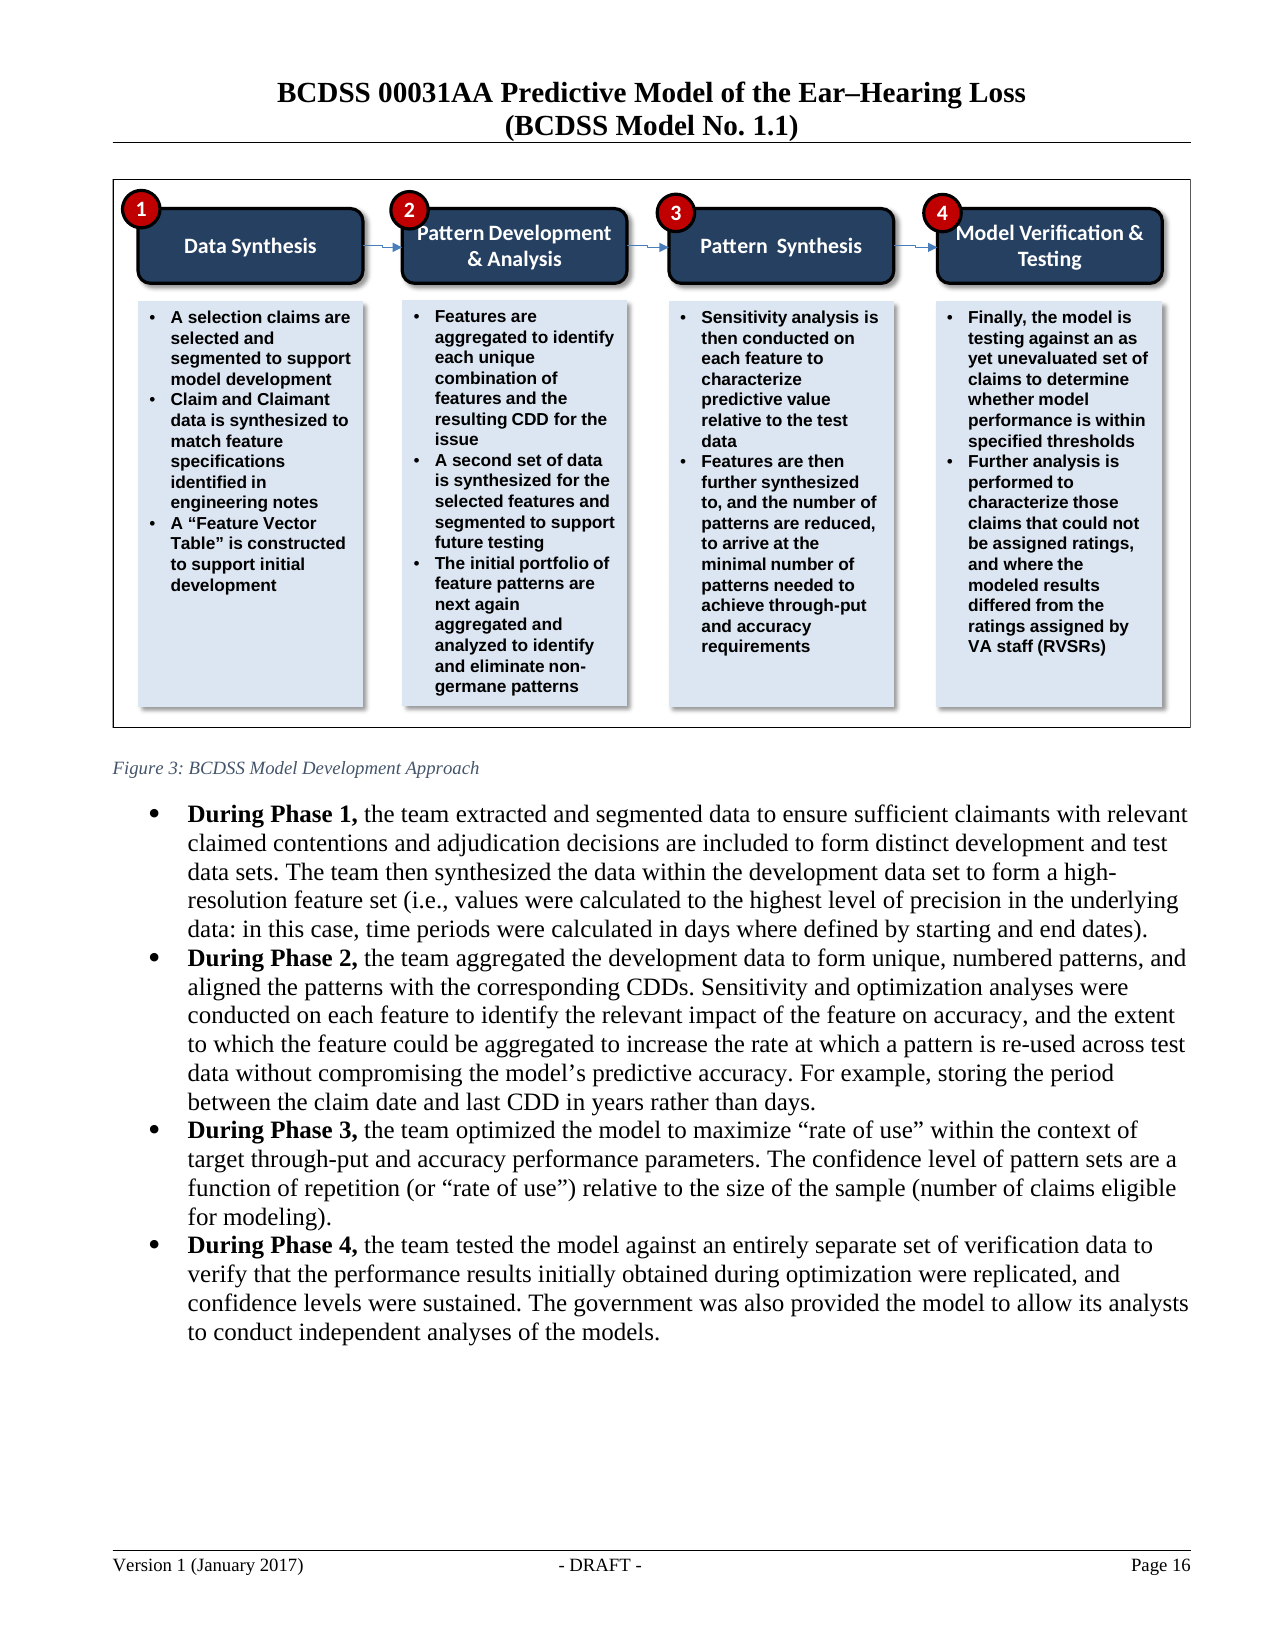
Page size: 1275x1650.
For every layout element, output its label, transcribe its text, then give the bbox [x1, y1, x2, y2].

text Figure 6: BCDSS Model Development Approach [112, 757, 1191, 778]
list During Phase 1, the team extracted and segmented data to ensure sufficient claimants with relevant claimed contentions and adjudication decisions are included to form distinct development and test data sets. The team then synthesized the data within the development data set to form a high-resolution feature set (i.e., values were calculated to the highest level of precision in the underlying data: in this case, time periods were calculated in days where defined by starting and end dates). [150, 799, 1191, 943]
list During Phase 2, the team aggregated the development data to form unique, numbered patterns, and aligned the patterns with the corresponding CDDs. Sensitivity and optimization analyses were conducted on each feature to identify the relevant impact of the feature on accuracy, and the extent to which the feature could be aggregated to increase the rate at which a pattern is re-used across test data without compromising the model’s predictive accuracy. For example, storing the period between the claim date and last CDD in years rather than days. [150, 943, 1191, 1115]
list During Phase 4, the team tested the model against an entirely separate set of verification data to verify that the performance results initially obtained during optimization were replicated, and confidence levels were sustained. The government was also provided the model to allow its analysts to conduct independent analyses of the models. [150, 1230, 1191, 1345]
list During Phase 3, the team optimized the model to maximize “rate of use” within the context of target through-put and accuracy performance parameters. The confidence level of pattern sets are a function of repetition (or “rate of use”) relative to the size of the sample (number of claims eligible for modeling). [150, 1115, 1191, 1230]
